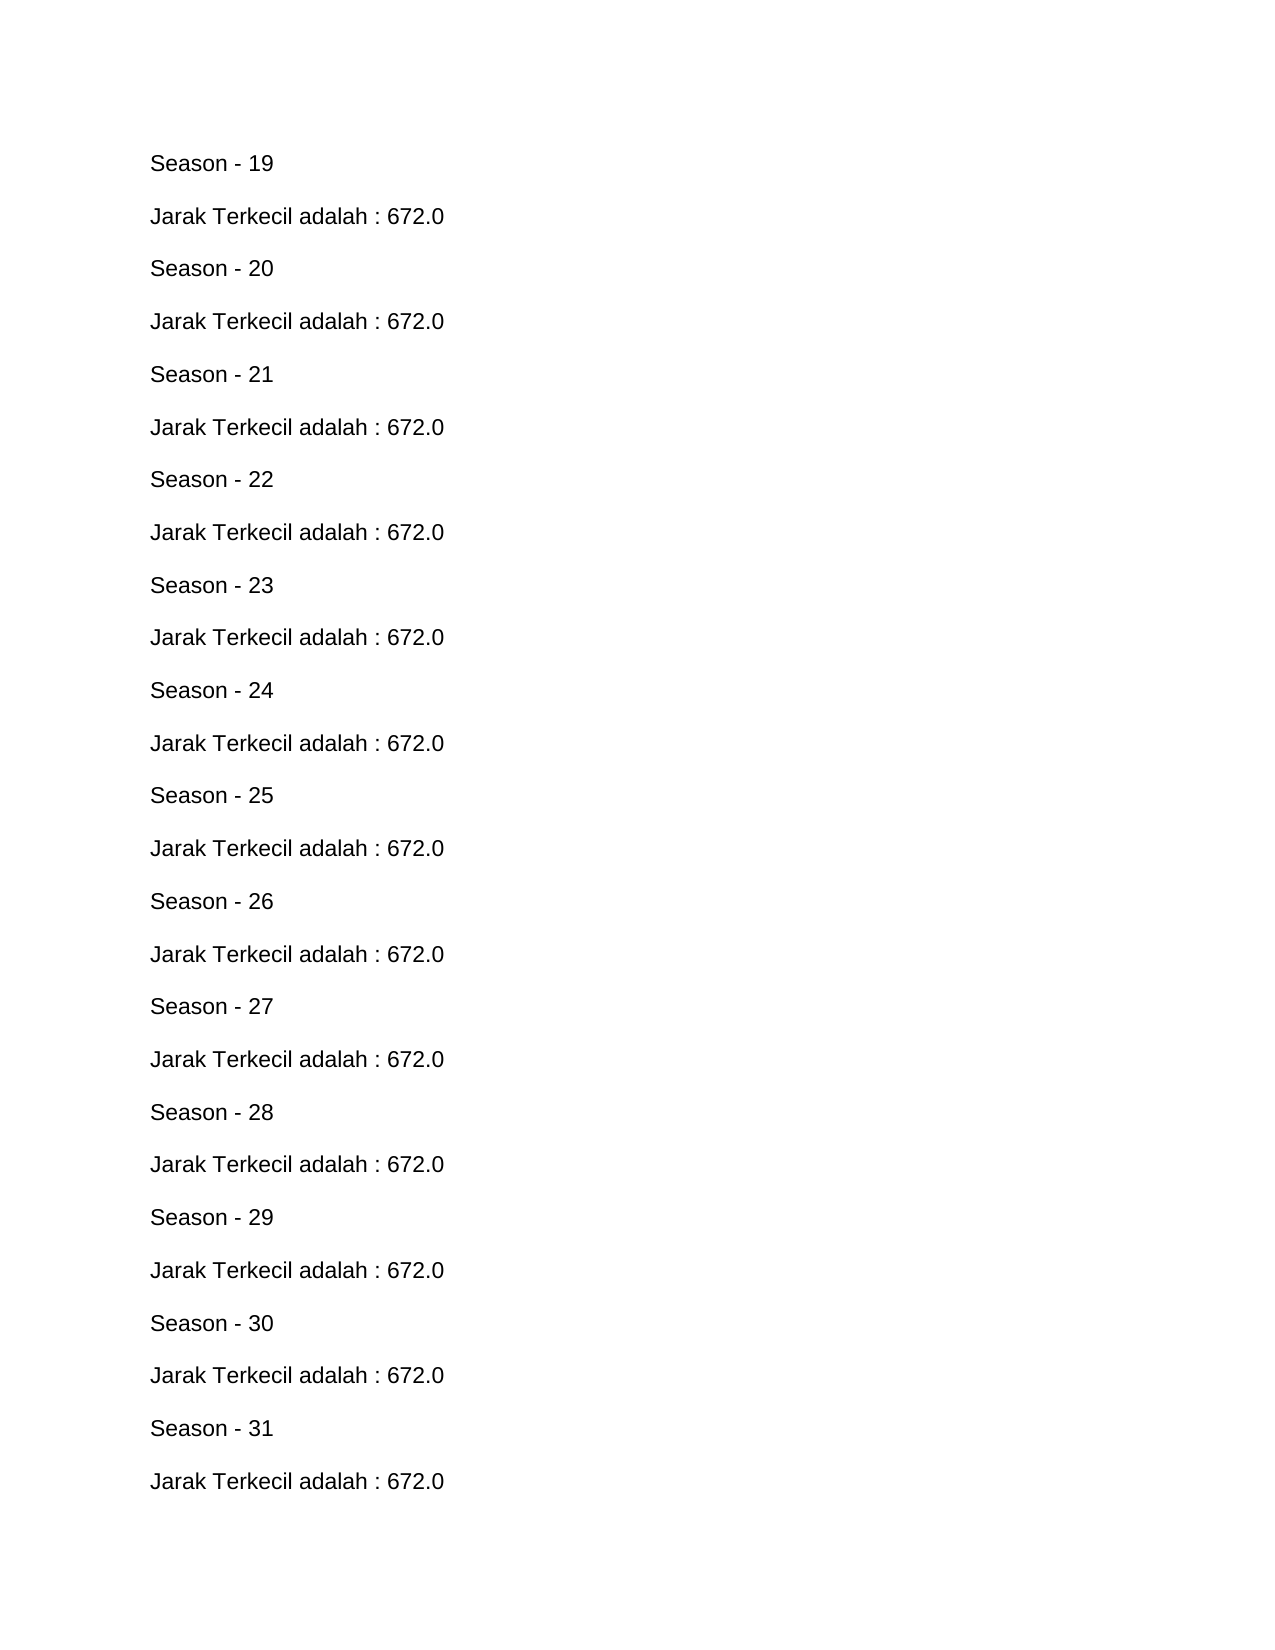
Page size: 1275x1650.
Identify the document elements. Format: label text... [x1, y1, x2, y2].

text Jarak Terkecil adalah : 672.0 [150, 1468, 1125, 1494]
text Season - 21 [150, 361, 1125, 387]
text Jarak Terkecil adalah : 672.0 [150, 1151, 1125, 1178]
text Season - 20 [150, 255, 1125, 282]
text Season - 24 [150, 677, 1125, 703]
text Jarak Terkecil adalah : 672.0 [150, 835, 1125, 862]
text Jarak Terkecil adalah : 672.0 [150, 308, 1125, 334]
text Jarak Terkecil adalah : 672.0 [150, 941, 1125, 967]
text Season - 27 [150, 993, 1125, 1020]
text Jarak Terkecil adalah : 672.0 [150, 519, 1125, 545]
text Season - 25 [150, 782, 1125, 809]
text Jarak Terkecil adalah : 672.0 [150, 730, 1125, 756]
text Jarak Terkecil adalah : 672.0 [150, 1046, 1125, 1072]
text Season - 30 [150, 1309, 1125, 1336]
text Jarak Terkecil adalah : 672.0 [150, 1362, 1125, 1389]
text Season - 31 [150, 1415, 1125, 1441]
text Jarak Terkecil adalah : 672.0 [150, 413, 1125, 440]
text Season - 26 [150, 888, 1125, 914]
text Season - 28 [150, 1099, 1125, 1125]
text Jarak Terkecil adalah : 672.0 [150, 1257, 1125, 1283]
text Jarak Terkecil adalah : 672.0 [150, 624, 1125, 651]
text Season - 29 [150, 1204, 1125, 1231]
text Jarak Terkecil adalah : 672.0 [150, 203, 1125, 229]
text Season - 22 [150, 466, 1125, 493]
text Season - 19 [150, 150, 1125, 176]
text Season - 23 [150, 572, 1125, 598]
